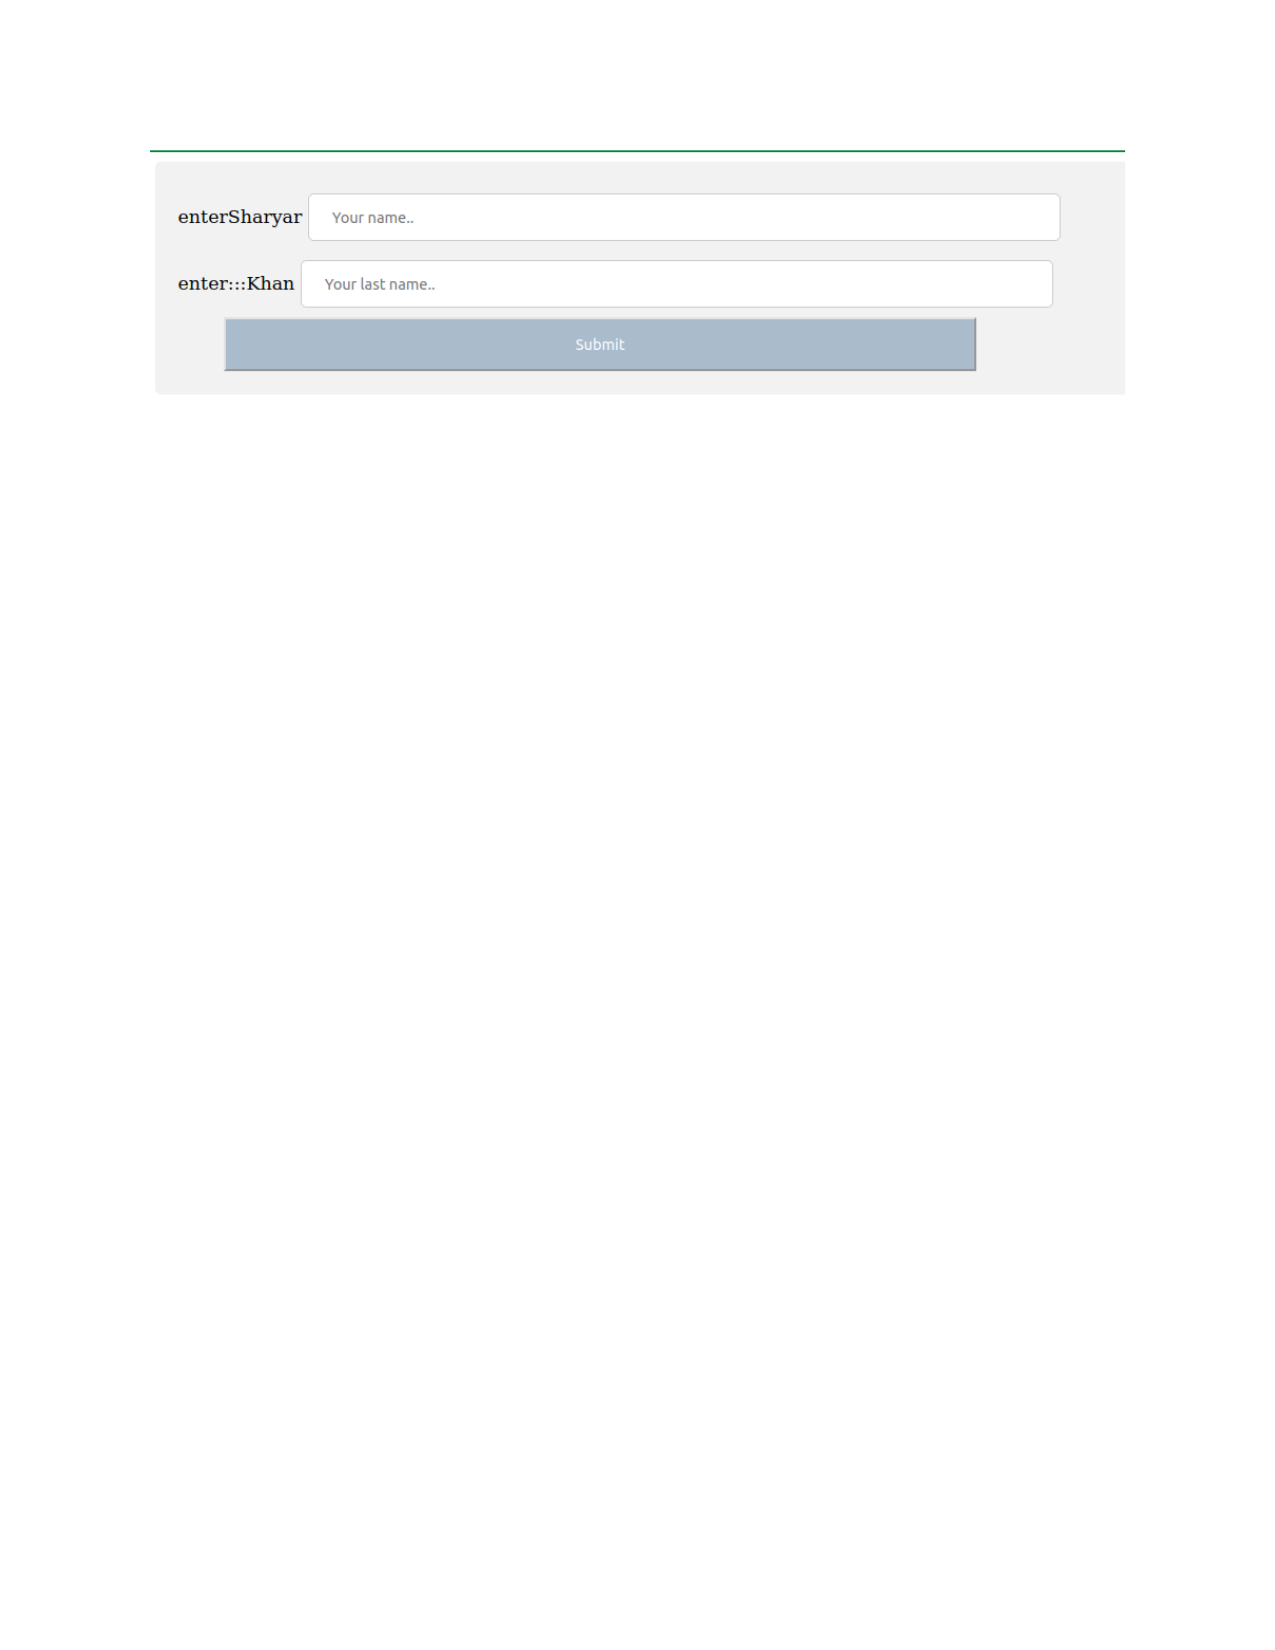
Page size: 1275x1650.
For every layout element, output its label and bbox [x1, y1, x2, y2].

picture [150, 150, 1125, 533]
